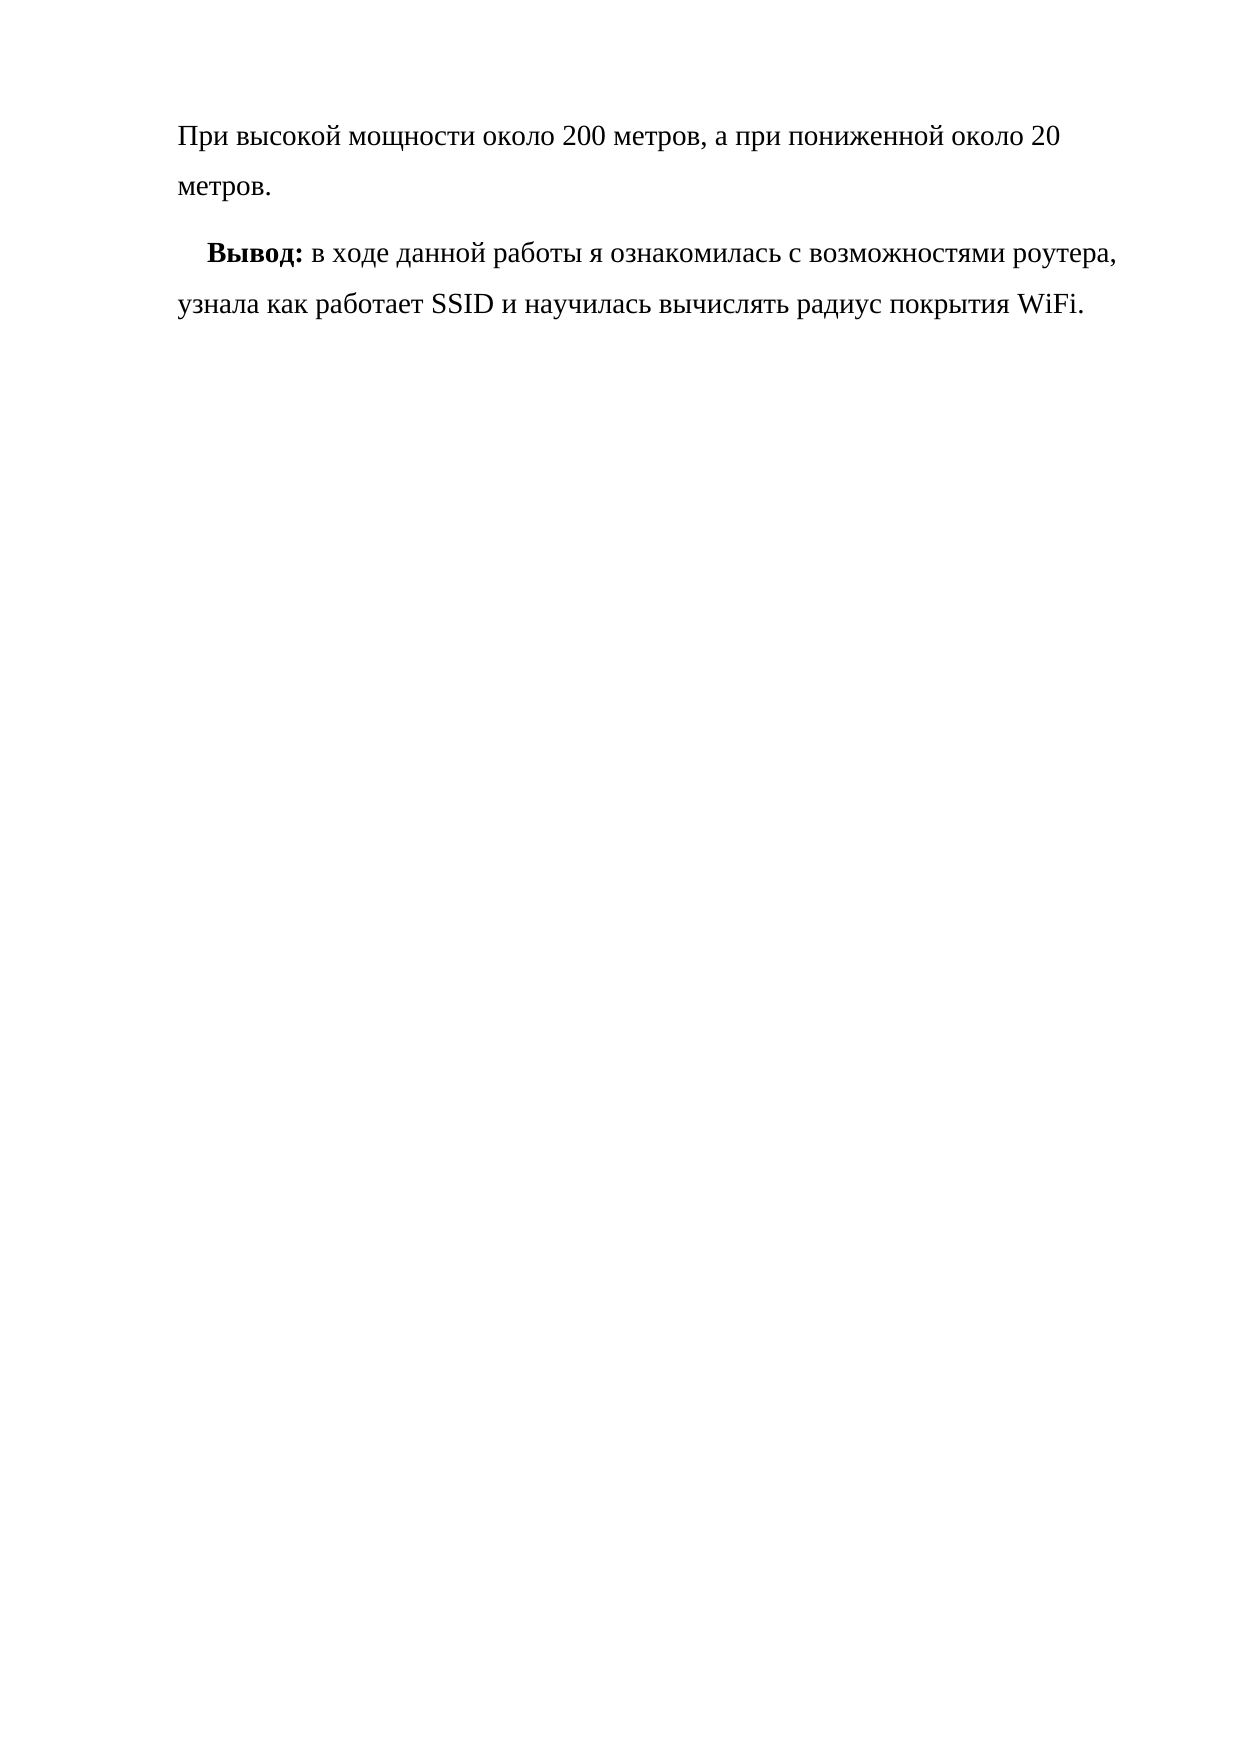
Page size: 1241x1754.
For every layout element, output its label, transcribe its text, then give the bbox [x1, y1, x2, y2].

text При высокой мощности около 200 метров, а при пониженной около 20 метров. [177, 118, 1152, 202]
text Вывод: в ходе данной работы я ознакомилась с возможностями роутера, узнала как работает SSID и научилась вычислять радиус покрытия WiFi. [177, 235, 1152, 319]
